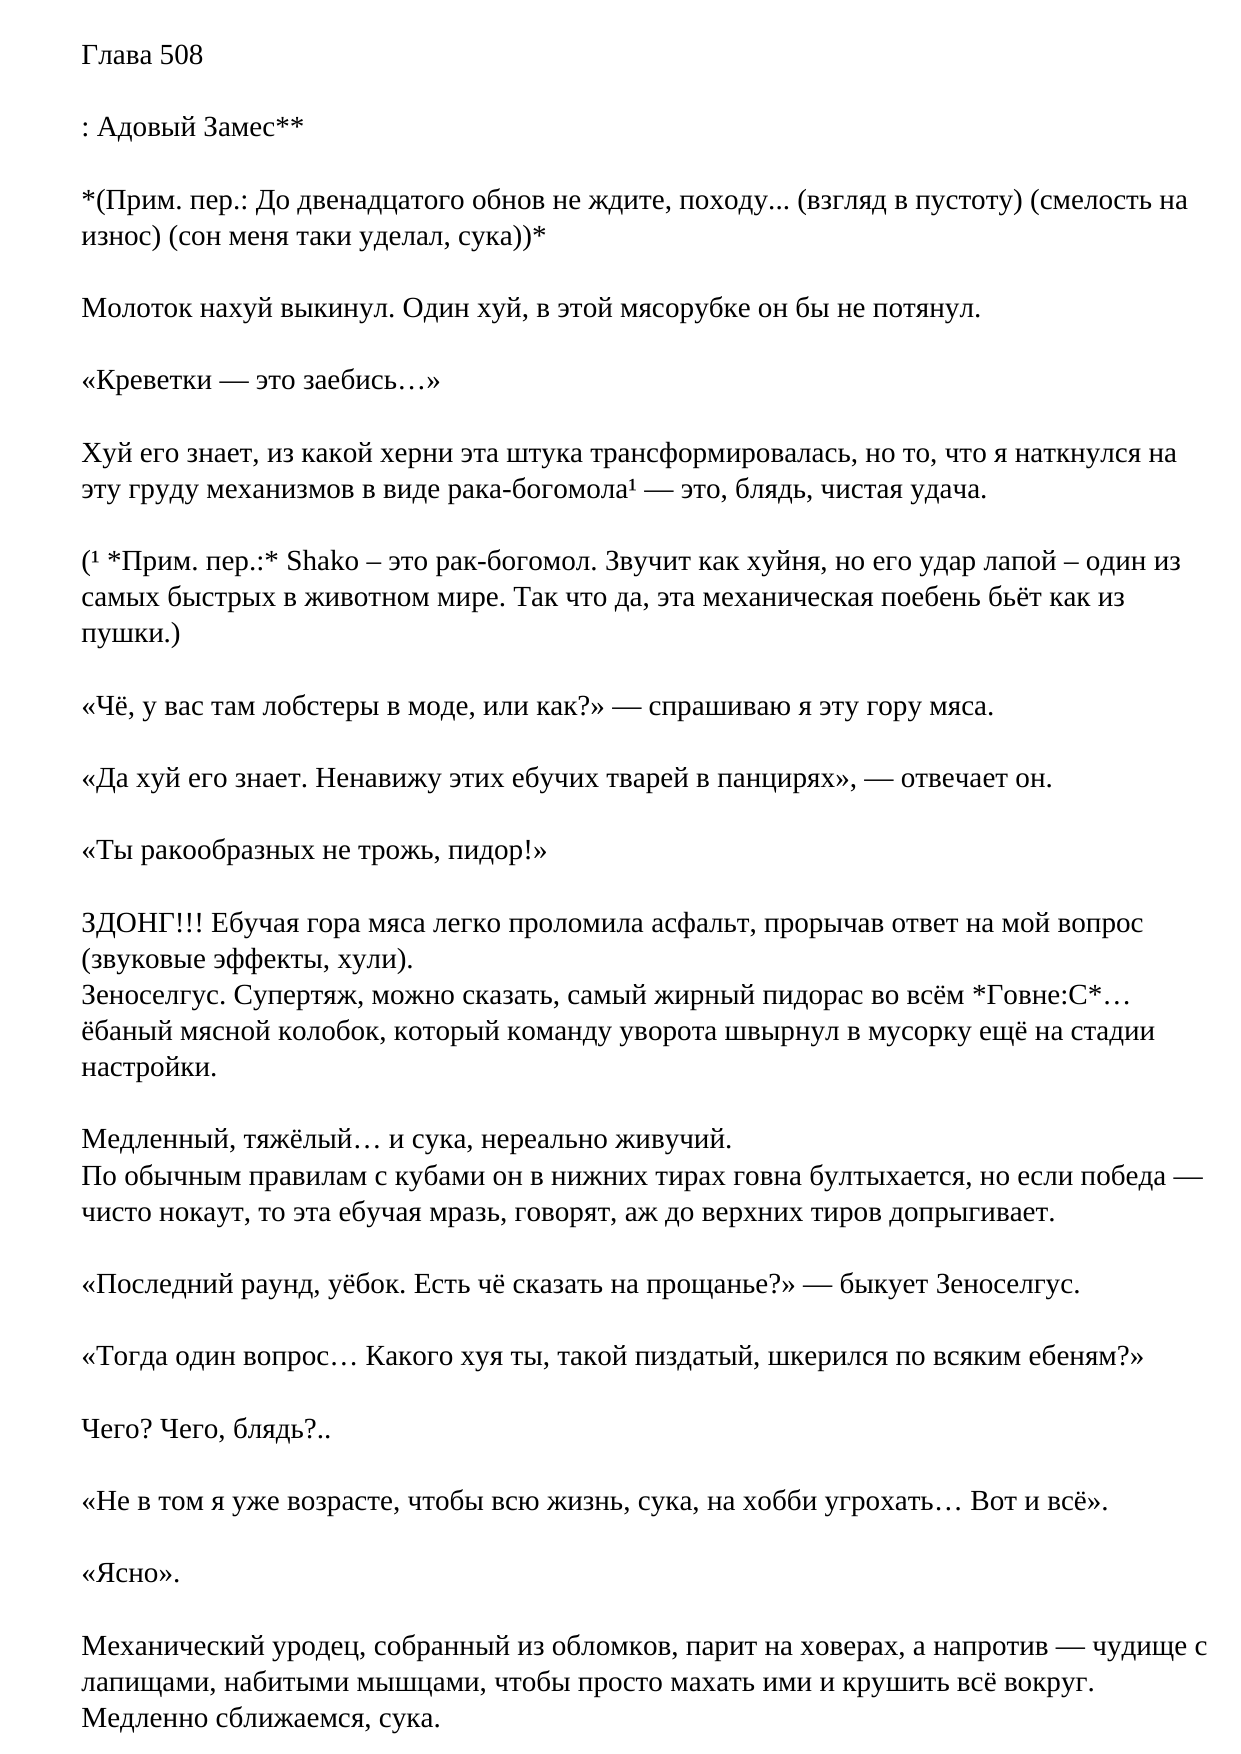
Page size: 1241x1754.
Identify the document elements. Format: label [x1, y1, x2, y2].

text [81, 37, 1215, 1733]
